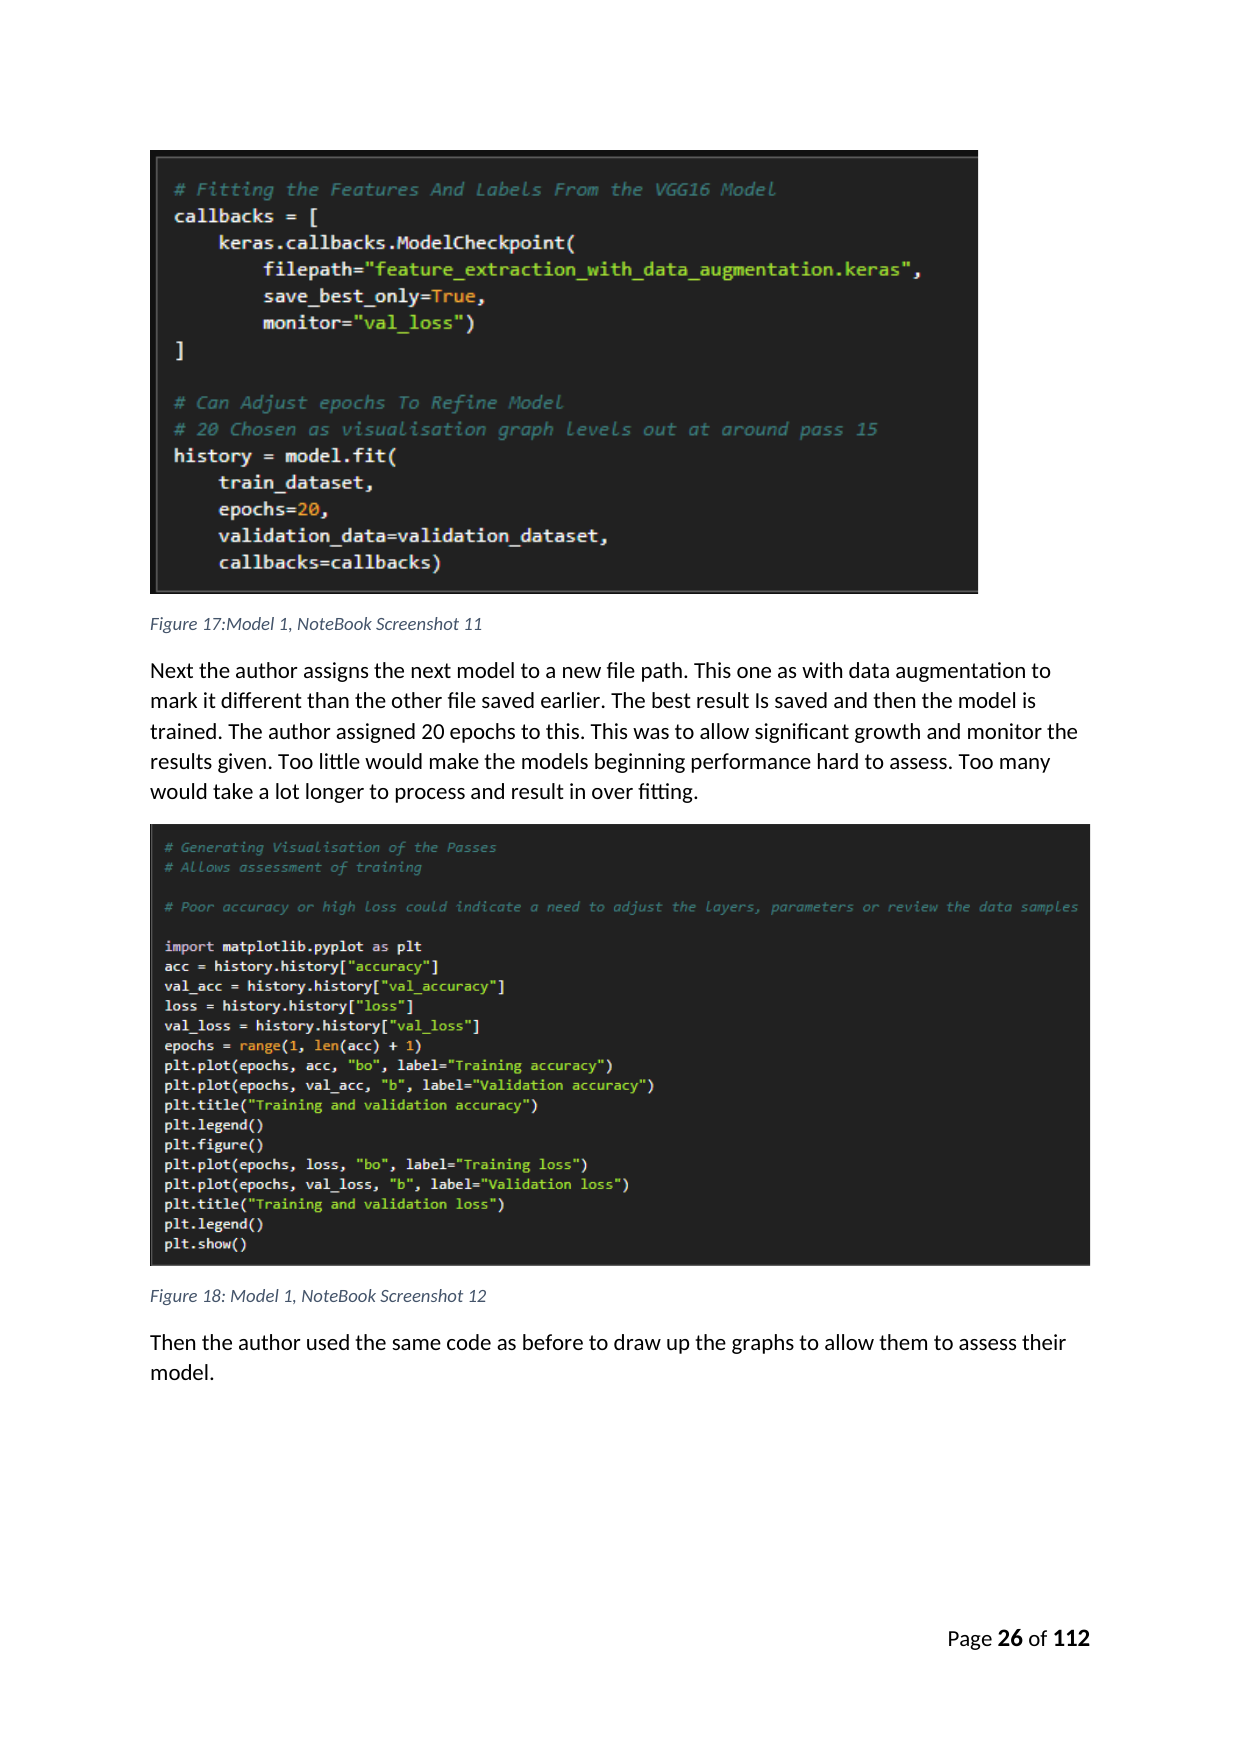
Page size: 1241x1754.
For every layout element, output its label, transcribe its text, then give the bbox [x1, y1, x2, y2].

picture [150, 824, 1091, 1266]
text Then the author used the same code as before to draw up the graphs to allow them to assess their model. [150, 1328, 1090, 1386]
text Next the author assigns the next model to a new file path. This one as with data augmentation to mark it different than the other file saved earlier. The best result Is saved and then the model is trained. The author assigned 20 epochs to this. This was to allow significant growth and monitor the results given. Too little would make the models beginning performance hard to assess. Too many would take a lot longer to process and result in over fitting. [150, 656, 1090, 805]
picture [150, 150, 979, 594]
text Figure 17:Model 1, NoteBook Screenshot 11 [150, 613, 1090, 636]
text Figure 18: Model 1, NoteBook Screenshot 12 [150, 1284, 1090, 1307]
